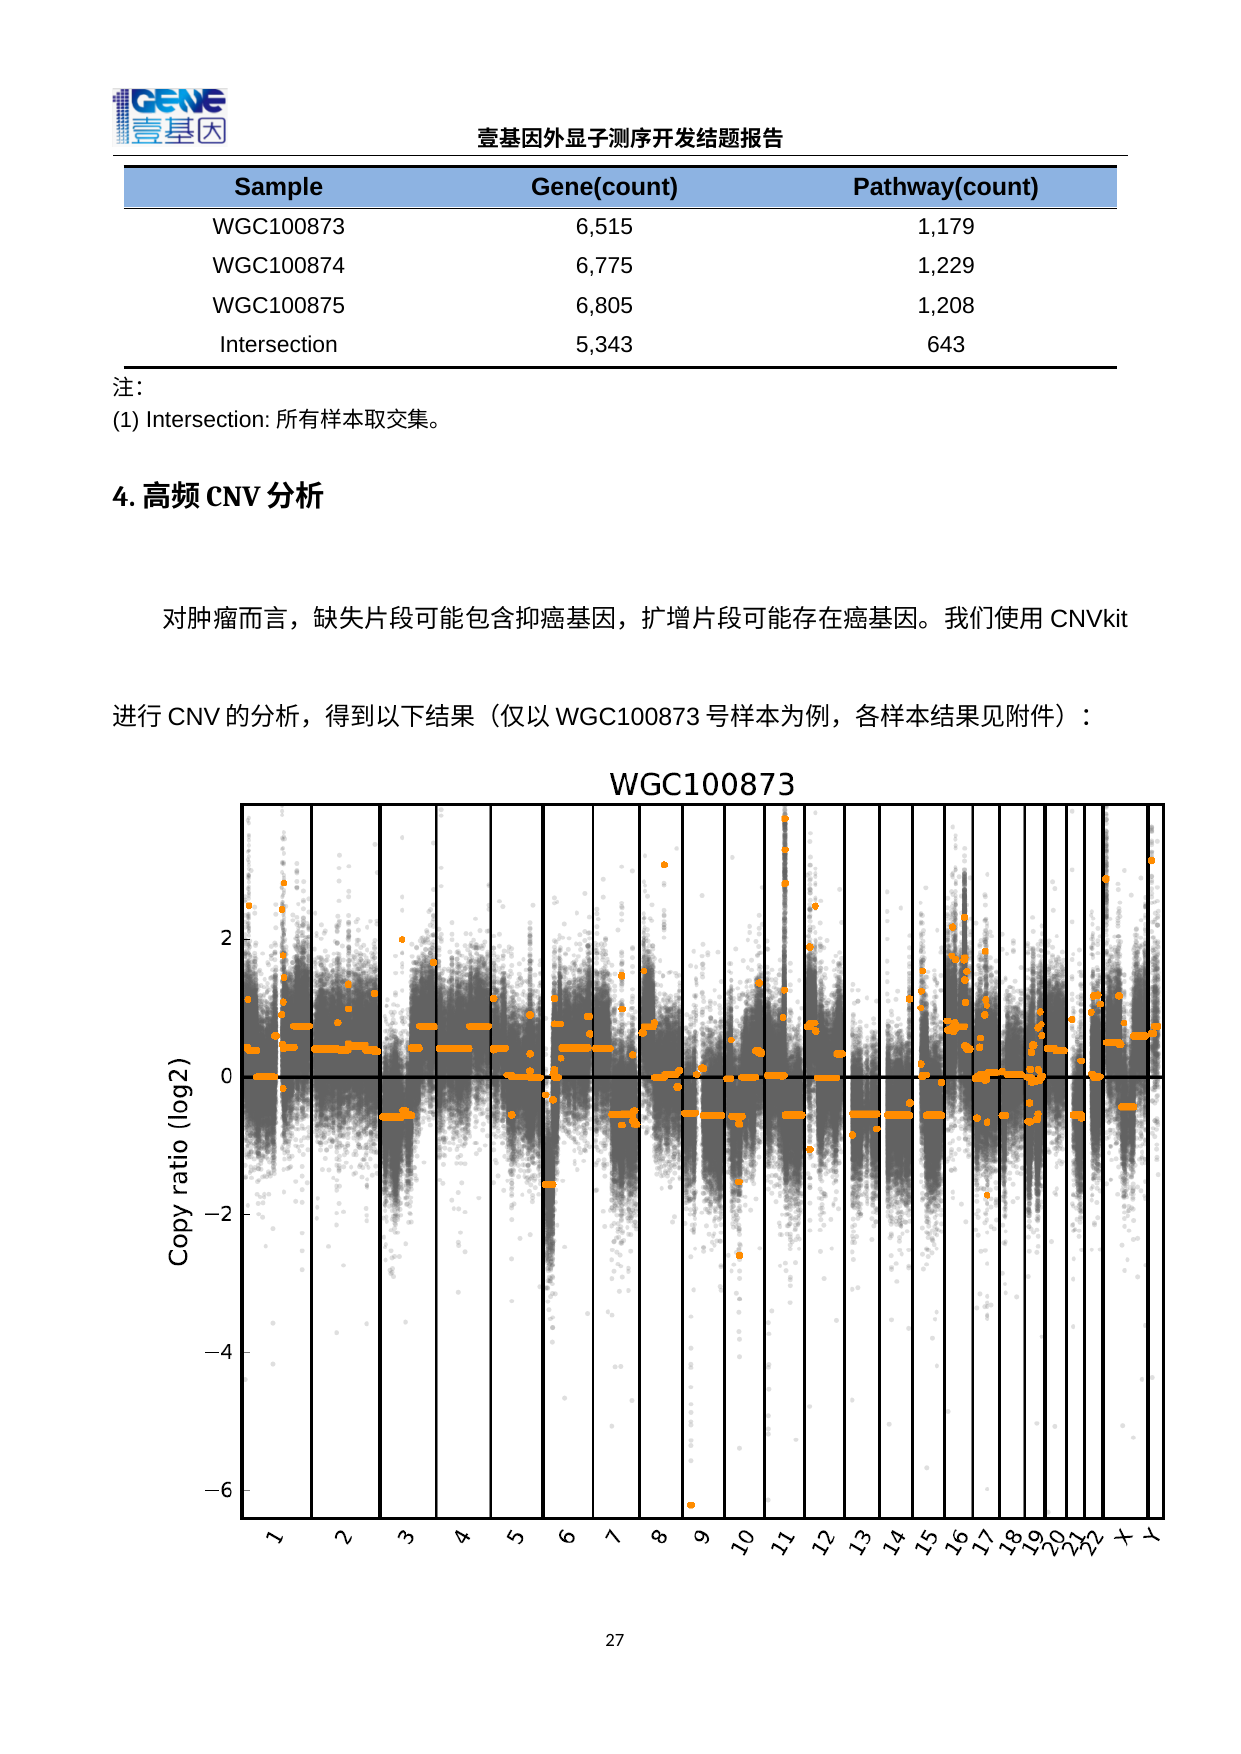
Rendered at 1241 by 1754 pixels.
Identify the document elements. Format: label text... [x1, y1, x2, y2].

table_cell 1,229 [775, 248, 1117, 287]
text (1) Intersection: 所有样本取交集。 [112, 402, 1128, 434]
subtitle 4. 高频CNV分析 [112, 461, 1128, 526]
table_cell WGC100873 [124, 209, 434, 248]
text 注： [112, 369, 1128, 402]
table_cell 6,805 [434, 287, 775, 327]
text 对肿瘤而言，缺失片段可能包含抑癌基因，扩增片段可能存在癌基因。我们使用CNVkit进行CNV的分析，得到以下结果（仅以WGC100873号样本为例，各样本结果见附件）： [112, 584, 1128, 747]
table_cell Intersection [124, 327, 434, 366]
table_cell 643 [775, 327, 1117, 366]
table_header Pathway(count) [775, 168, 1117, 207]
table_cell WGC100875 [124, 287, 434, 327]
table_cell 1,179 [775, 209, 1117, 248]
table_header Sample [124, 168, 434, 207]
table_cell WGC100874 [124, 248, 434, 287]
table_cell 6,515 [434, 209, 775, 248]
picture [112, 88, 228, 147]
table_cell 5,343 [434, 327, 775, 366]
table_cell 6,775 [434, 248, 775, 287]
table_cell 1,208 [775, 287, 1117, 327]
table_header Gene(count) [434, 168, 775, 207]
picture [162, 764, 1178, 1560]
